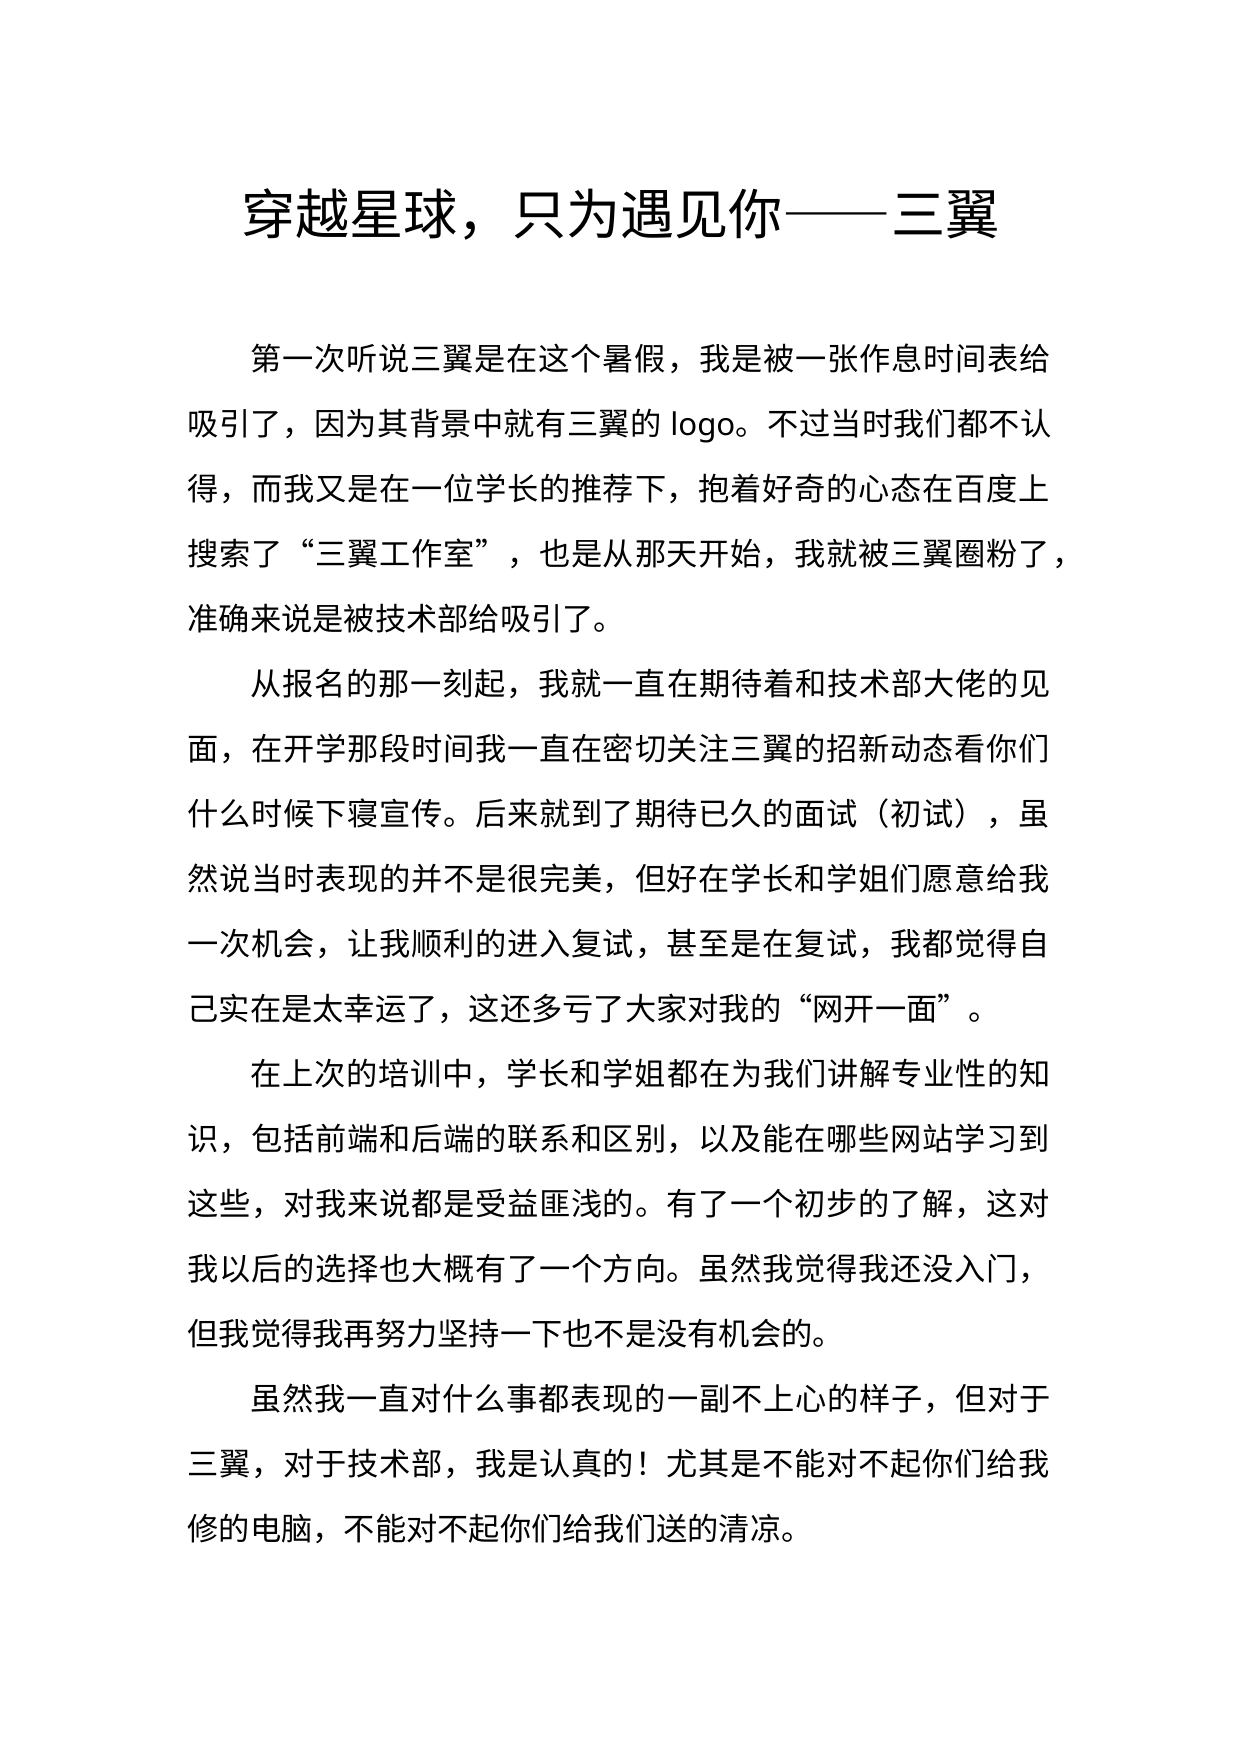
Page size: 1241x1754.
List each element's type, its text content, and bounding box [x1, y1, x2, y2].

text 穿越星球，只为遇见你——三翼 [187, 162, 1053, 259]
text 在上次的培训中，学长和学姐都在为我们讲解专业性的知识，包括前端和后端的联系和区别，以及能在哪些网站学习到这些，对我来说都是受益匪浅的。有了一个初步的了解，这对我以后的选择也大概有了一个方向。虽然我觉得我还没入门，但我觉得我再努力坚持一下也不是没有机会的。 [187, 1039, 1053, 1364]
text 第一次听说三翼是在这个暑假，我是被一张作息时间表给吸引了，因为其背景中就有三翼的logo。不过当时我们都不认得，而我又是在一位学长的推荐下，抱着好奇的心态在百度上搜索了“三翼工作室”，也是从那天开始，我就被三翼圈粉了，准确来说是被技术部给吸引了。 [187, 324, 1053, 649]
text 虽然我一直对什么事都表现的一副不上心的样子，但对于三翼，对于技术部，我是认真的！尤其是不能对不起你们给我修的电脑，不能对不起你们给我们送的清凉。 [187, 1364, 1053, 1559]
text 从报名的那一刻起，我就一直在期待着和技术部大佬的见面，在开学那段时间我一直在密切关注三翼的招新动态看你们什么时候下寝宣传。后来就到了期待已久的面试（初试），虽然说当时表现的并不是很完美，但好在学长和学姐们愿意给我一次机会，让我顺利的进入复试，甚至是在复试，我都觉得自己实在是太幸运了，这还多亏了大家对我的“网开一面”。 [187, 649, 1053, 1039]
